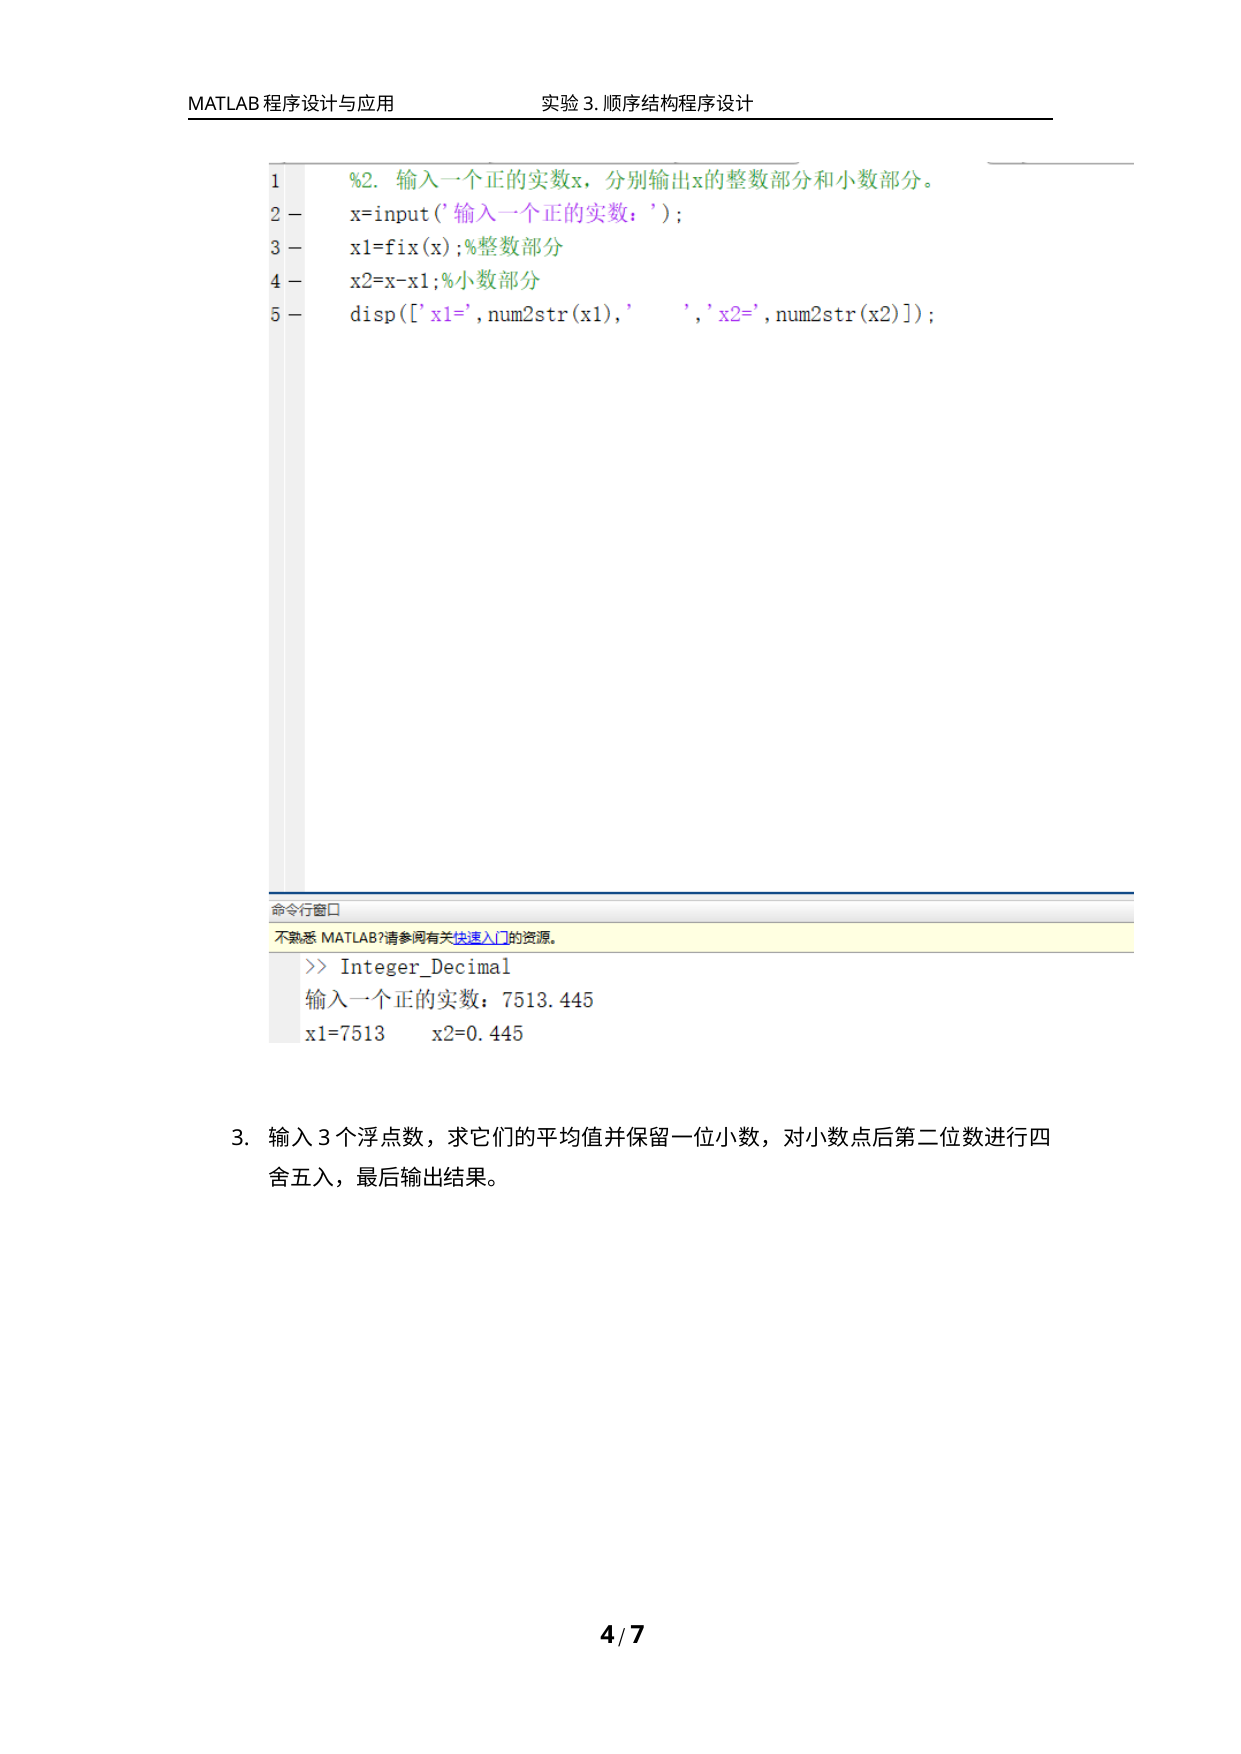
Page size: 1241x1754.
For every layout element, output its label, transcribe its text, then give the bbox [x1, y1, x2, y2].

list 输入3个浮点数，求它们的平均值并保留一位小数，对小数点后第二位数进行四舍五入，最后输出结果。 [231, 1119, 1053, 1192]
picture [268, 162, 1134, 1043]
